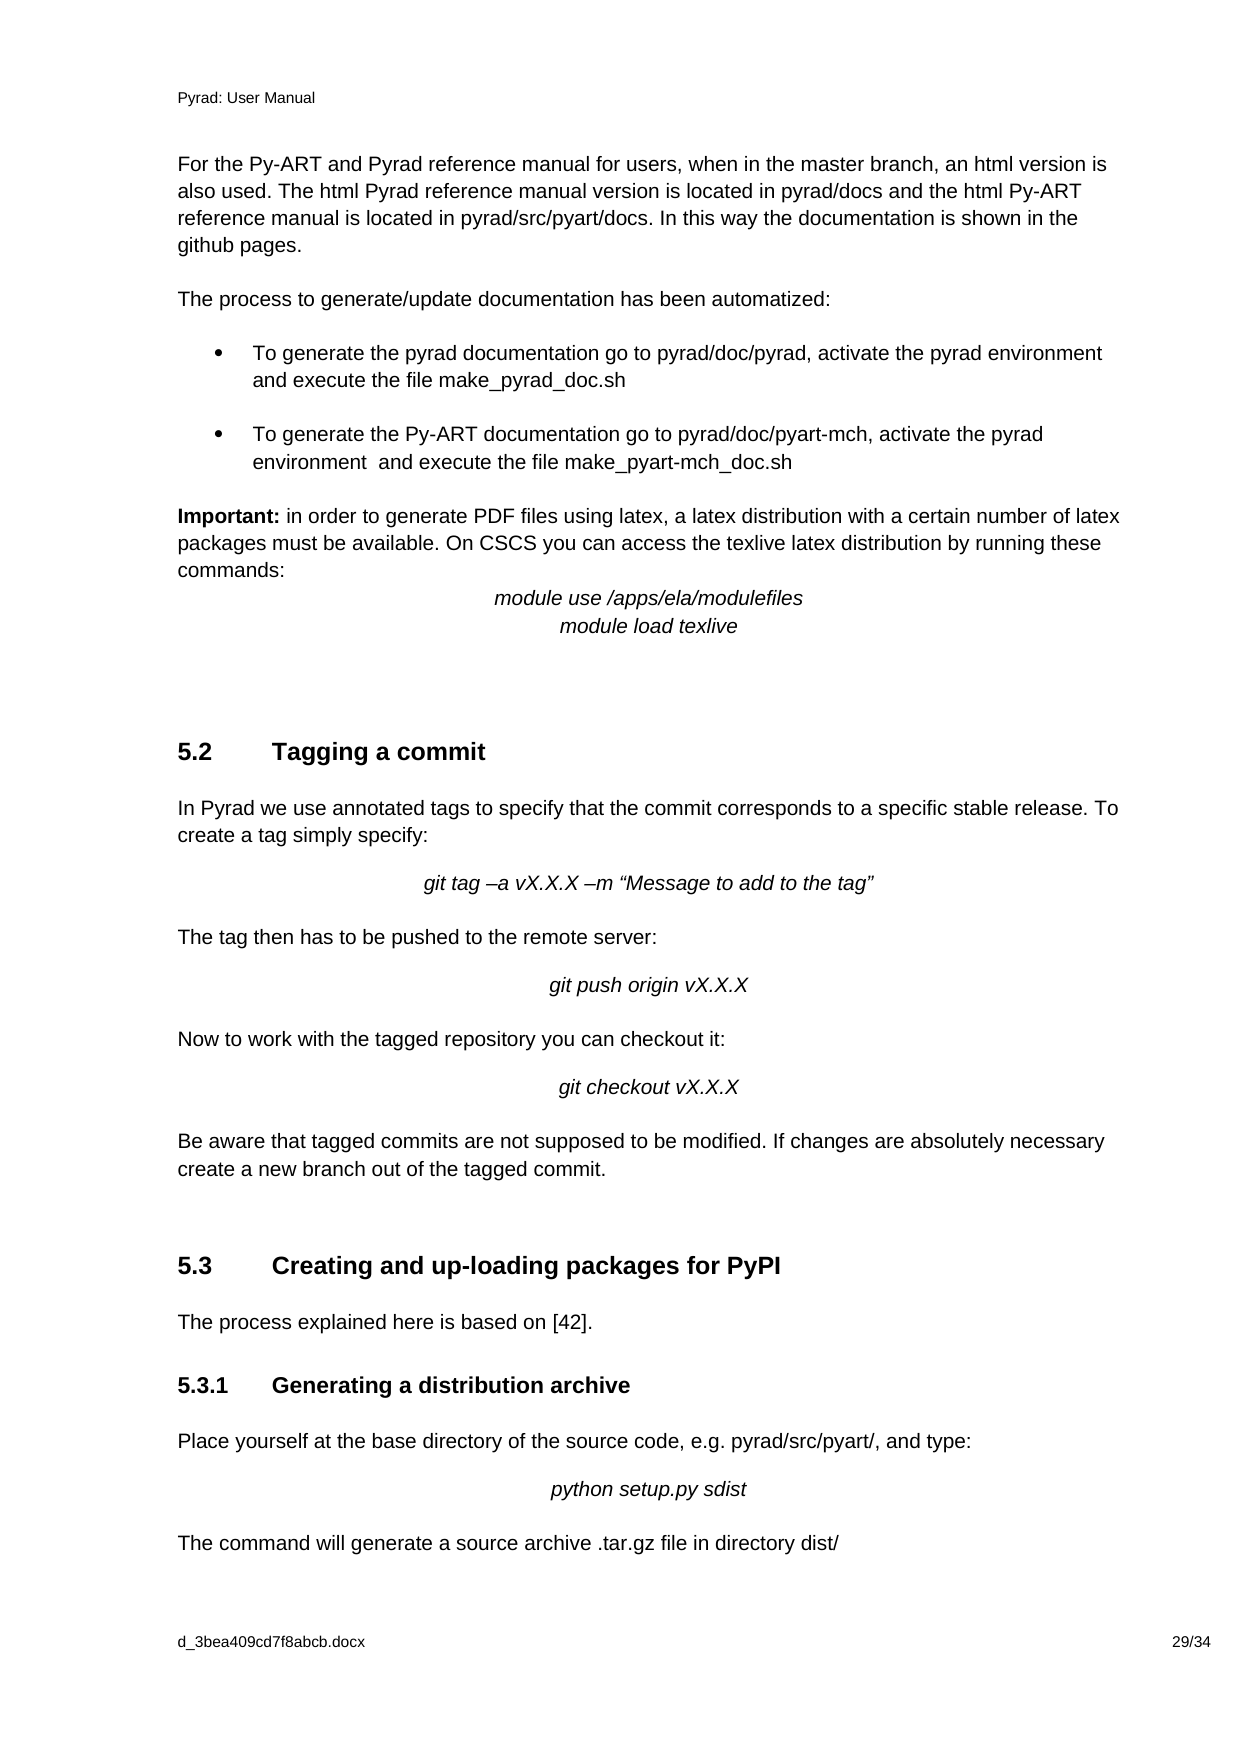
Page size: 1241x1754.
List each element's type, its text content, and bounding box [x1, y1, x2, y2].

text Place yourself at the base directory of the source code, e.g. pyrad/src/pyart/, and type: [177, 1426, 1122, 1453]
text The process to generate/update documentation has been automatized: [177, 284, 1122, 311]
text In Pyrad we use annotated tags to specify that the commit corresponds to a specific stable release. To create a tag simply specify: [177, 793, 1122, 847]
list To generate the pyrad documentation go to pyrad/doc/pyrad, activate the pyrad environment and execute the file make_pyrad_doc.sh [215, 338, 1122, 392]
subtitle Tagging a commit [177, 737, 1122, 766]
text The process explained here is based on [42]. [177, 1307, 1122, 1334]
text Be aware that tagged commits are not supposed to be modified. If changes are absolutely necessary create a new branch out of the tagged commit. [177, 1126, 1122, 1180]
text Important: in order to generate PDF files using latex, a latex distribution with a certain number of latex packages must be available. On CSCS you can access the texlive latex distribution by running these commands: [177, 501, 1122, 582]
text For the Py-ART and Pyrad reference manual for users, when in the master branch, an html version is also used. The html Pyrad reference manual version is located in pyrad/docs and the html Py-ART reference manual is located in pyrad/src/pyart/docs. In this way the documentation is shown in the github pages. [177, 148, 1122, 257]
subtitle Generating a distribution archive [177, 1372, 1122, 1399]
text module use /apps/ela/modulefiles [177, 586, 1122, 610]
text The command will generate a source archive .tar.gz file in directory dist/ [177, 1528, 1122, 1555]
text module load texlive [177, 614, 1122, 638]
text git tag –a vX.X.X –m “Message to add to the tag” [177, 868, 1122, 895]
text git checkout vX.X.X [177, 1072, 1122, 1099]
text python setup.py sdist [177, 1474, 1122, 1501]
text The tag then has to be pushed to the remote server: [177, 922, 1122, 949]
text Now to work with the tagged repository you can checkout it: [177, 1024, 1122, 1051]
subtitle Creating and up-loading packages for PyPI [177, 1251, 1122, 1280]
text git push origin vX.X.X [177, 970, 1122, 997]
list To generate the Py-ART documentation go to pyrad/doc/pyart-mch, activate the pyrad environment and execute the file make_pyart-mch_doc.sh [215, 419, 1122, 473]
